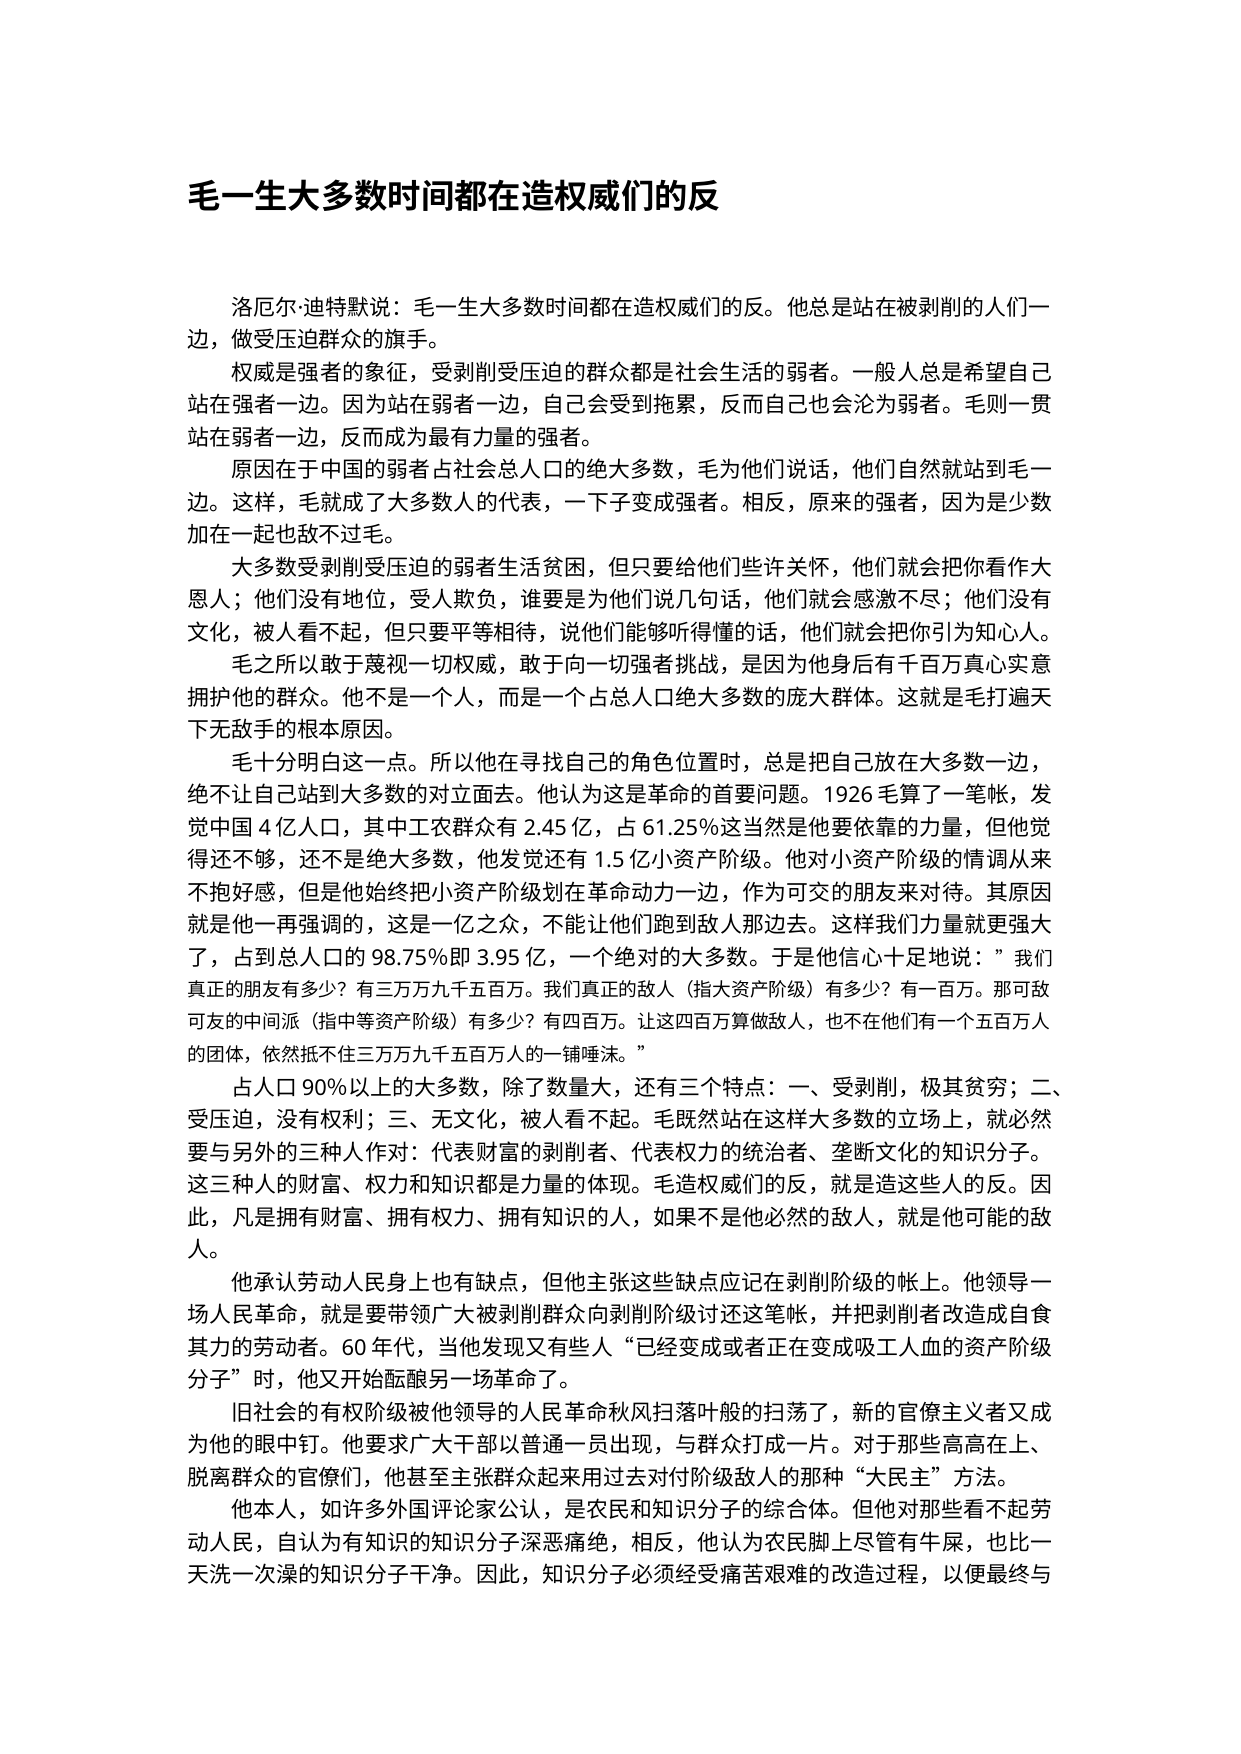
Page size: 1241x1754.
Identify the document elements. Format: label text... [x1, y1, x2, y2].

text 原因在于中国的弱者占社会总人口的绝大多数，毛为他们说话，他们自然就站到毛一边。这样，毛就成了大多数人的代表，一下子变成强者。相反，原来的强者，因为是少数，加在一起也敌不过毛。 [187, 452, 1053, 549]
subtitle 毛一生大多数时间都在造权威们的反 [187, 162, 1053, 227]
text 洛厄尔·迪特默说：毛一生大多数时间都在造权威们的反。他总是站在被剥削的人们一边，做受压迫群众的旗手。 [187, 289, 1053, 354]
text 旧社会的有权阶级被他领导的人民革命秋风扫落叶般的扫荡了，新的官僚主义者又成为他的眼中钉。他要求广大干部以普通一员出现，与群众打成一片。对于那些高高在上、脱离群众的官僚们，他甚至主张群众起来用过去对付阶级敌人的那种“大民主”方法。 [187, 1394, 1053, 1492]
text 大多数受剥削受压迫的弱者生活贫困，但只要给他们些许关怀，他们就会把你看作大恩人；他们没有地位，受人欺负，谁要是为他们说几句话，他们就会感激不尽；他们没有文化，被人看不起，但只要平等相待，说他们能够听得懂的话，他们就会把你引为知心人。 [187, 549, 1053, 647]
text 毛之所以敢于蔑视一切权威，敢于向一切强者挑战，是因为他身后有千百万真心实意拥护他的群众。他不是一个人，而是一个占总人口绝大多数的庞大群体。这就是毛打遍天下无敌手的根本原因。 [187, 647, 1053, 744]
text 他承认劳动人民身上也有缺点，但他主张这些缺点应记在剥削阶级的帐上。他领导一场人民革命，就是要带领广大被剥削群众向剥削阶级讨还这笔帐，并把剥削者改造成自食其力的劳动者。60年代，当他发现又有些人“已经变成或者正在变成吸工人血的资产阶级分子”时，他又开始酝酿另一场革命了。 [187, 1264, 1053, 1394]
text 毛十分明白这一点。所以他在寻找自己的角色位置时，总是把自己放在大多数一边，绝不让自己站到大多数的对立面去。他认为这是革命的首要问题。1926毛算了一笔帐，发觉中国4亿人口，其中工农群众有2.45亿，占61.25％这当然是他要依靠的力量，但他觉得还不够，还不是绝大多数，他发觉还有1.5亿小资产阶级。他对小资产阶级的情调从来不抱好感，但是他始终把小资产阶级划在革命动力一边，作为可交的朋友来对待。其原因就是他一再强调的，这是一亿之众，不能让他们跑到敌人那边去。这样我们力量就更强大了，占到总人口的98.75％即3.95亿，一个绝对的大多数。于是他信心十足地说：”我们真正的朋友有多少？有三万万九千五百万。我们真正的敌人（指大资产阶级）有多少？有一百万。那可敌可友的中间派（指中等资产阶级）有多少？有四百万。让这四百万算做敌人，也不在他们有一个五百万人的团体，依然抵不住三万万九千五百万人的一铺唾沫。” [187, 744, 1053, 1069]
text 占人口90％以上的大多数，除了数量大，还有三个特点：一、受剥削，极其贫穷；二、受压迫，没有权利；三、无文化，被人看不起。毛既然站在这样大多数的立场上，就必然要与另外的三种人作对：代表财富的剥削者、代表权力的统治者、垄断文化的知识分子。这三种人的财富、权力和知识都是力量的体现。毛造权威们的反，就是造这些人的反。因此，凡是拥有财富、拥有权力、拥有知识的人，如果不是他必然的敌人，就是他可能的敌人。 [187, 1069, 1053, 1264]
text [187, 1492, 1053, 1589]
text 权威是强者的象征，受剥削受压迫的群众都是社会生活的弱者。一般人总是希望自己站在强者一边。因为站在弱者一边，自己会受到拖累，反而自己也会沦为弱者。毛则一贯站在弱者一边，反而成为最有力量的强者。 [187, 354, 1053, 452]
